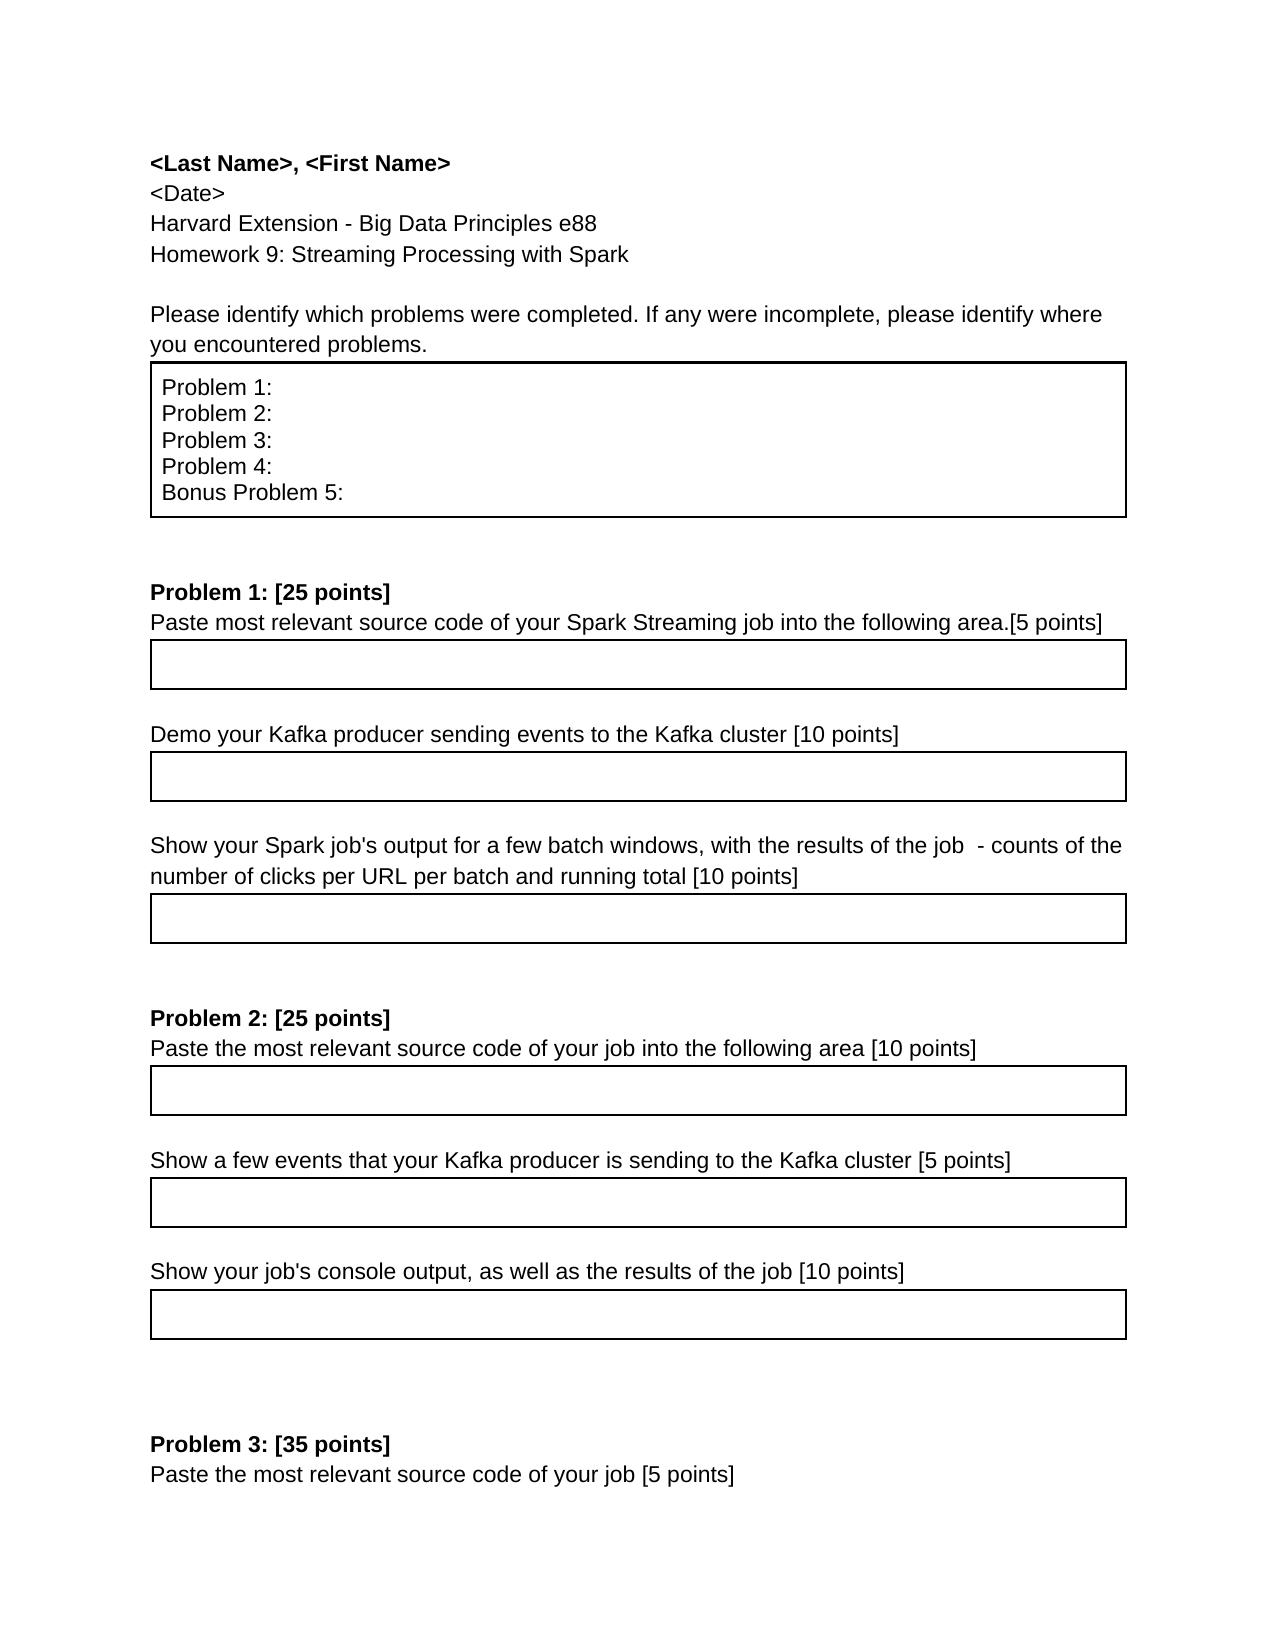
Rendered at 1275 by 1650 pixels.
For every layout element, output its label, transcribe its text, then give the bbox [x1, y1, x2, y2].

table_header [152, 1179, 1125, 1226]
table_header [152, 1067, 1125, 1114]
text Problem 1: [25 points] [150, 579, 1125, 605]
text Show your job's console output, as well as the results of the job [10 points] [150, 1258, 1125, 1285]
text Problem 3: [35 points] [150, 1431, 1125, 1457]
text <Last Name>, <First Name> [150, 150, 1125, 176]
text <Date> [150, 180, 1125, 207]
text Demo your Kafka producer sending events to the Kafka cluster [10 points] [150, 721, 1125, 747]
text Homework 9: Streaming Processing with Spark [150, 241, 1125, 267]
table_header Problem 1: Problem 2: Problem 3: Problem 4: Bonus Problem 5: [152, 364, 1125, 516]
text Please identify which problems were completed. If any were incomplete, please identify where you encountered problems. [150, 301, 1125, 358]
text Paste the most relevant source code of your job into the following area [10 points] [150, 1035, 1125, 1061]
table_header [152, 895, 1125, 942]
text Show a few events that your Kafka producer is sending to the Kafka cluster [5 points] [150, 1147, 1125, 1173]
text Problem 2: [25 points] [150, 1004, 1125, 1031]
table_header [152, 753, 1125, 800]
table_header [152, 1291, 1125, 1338]
text Harvard Extension - Big Data Principles e88 [150, 210, 1125, 237]
text Paste the most relevant source code of your job [5 points] [150, 1461, 1125, 1487]
text Paste most relevant source code of your Spark Streaming job into the following area.[5 points] [150, 609, 1125, 635]
text Show your Spark job's output for a few batch windows, with the results of the job - counts of the number of clicks per URL per batch and running total [10 points] [150, 832, 1125, 889]
table_header [152, 641, 1125, 688]
